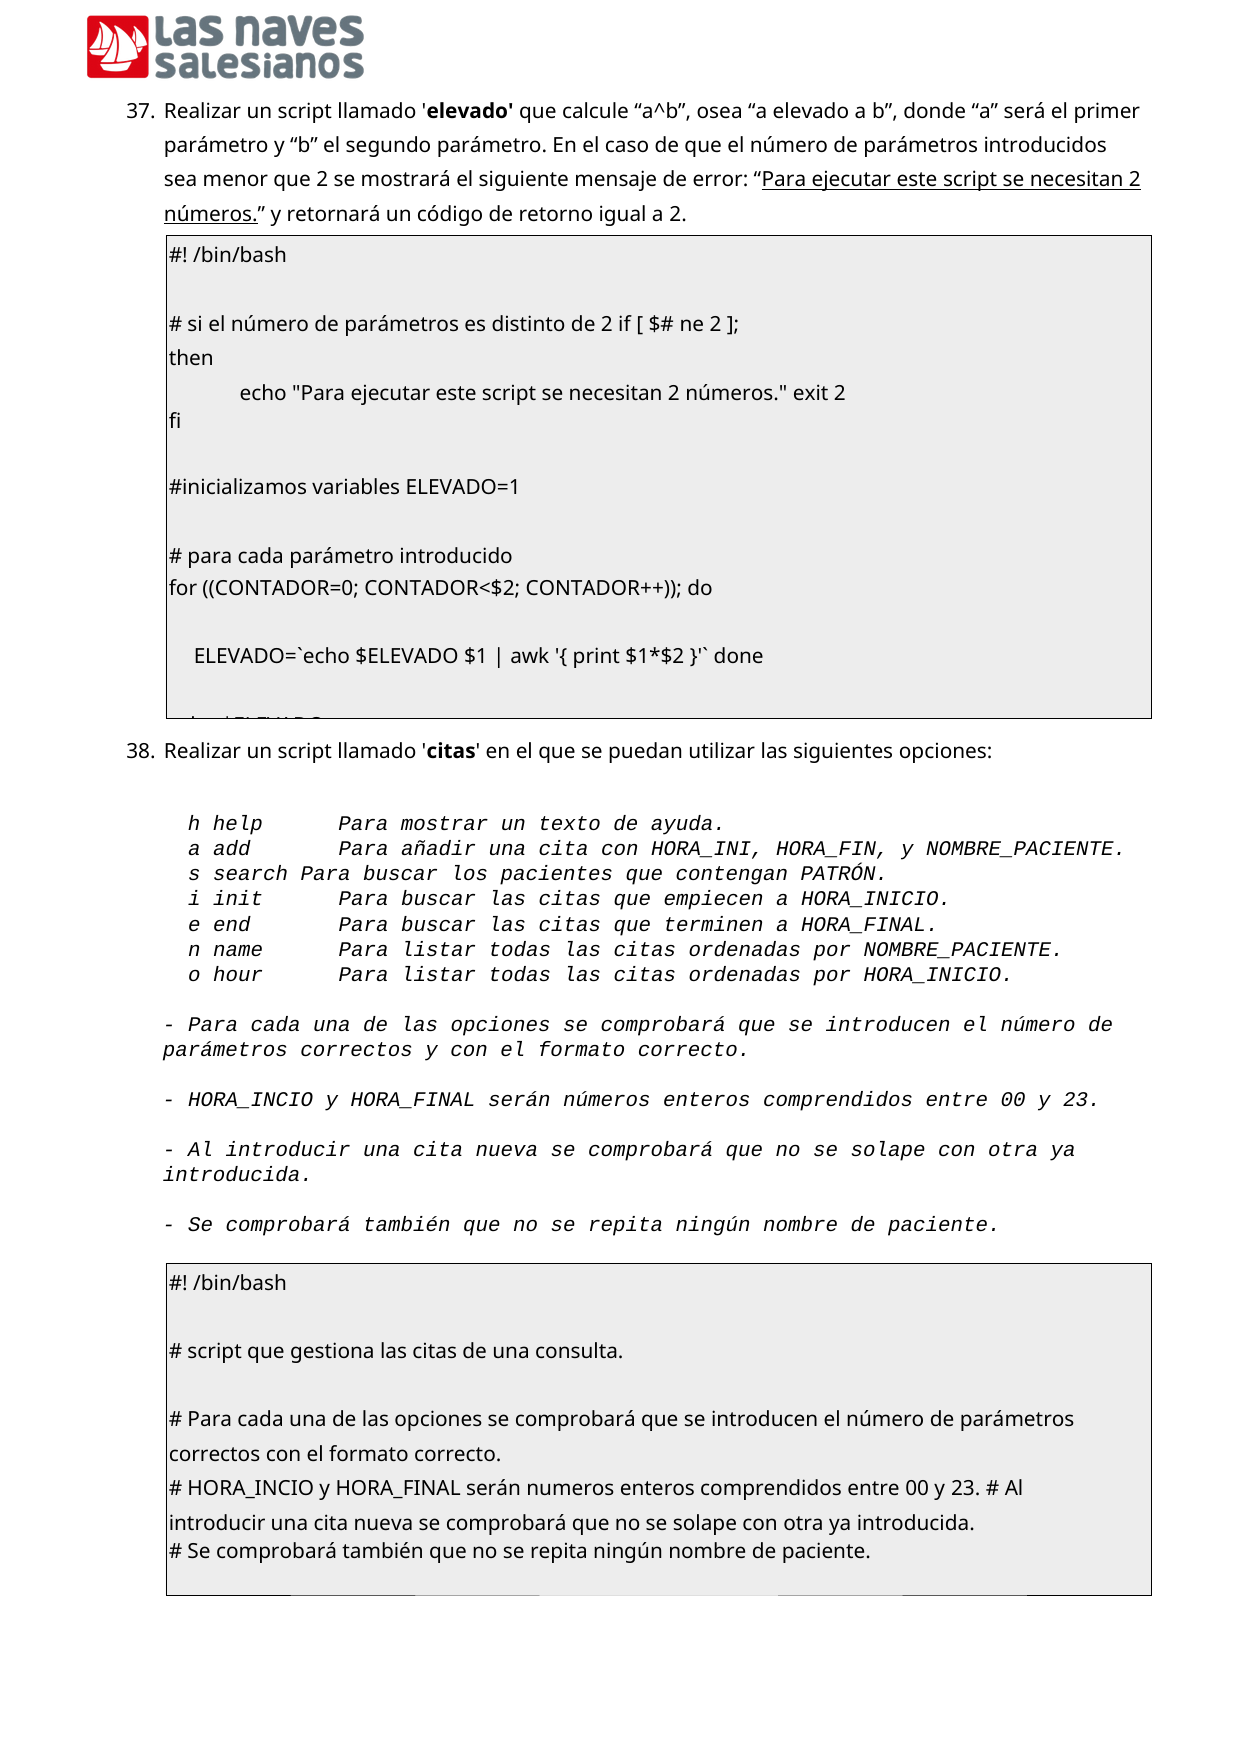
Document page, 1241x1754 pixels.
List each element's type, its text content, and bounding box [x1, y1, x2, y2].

list HORA_INCIO y HORA_FINAL serán números enteros comprendidos entre 00 y 23. [162, 1089, 1163, 1112]
text ­s ­­search Para buscar los pacientes que contengan PATRÓN. [188, 863, 1163, 887]
list Para cada una de las opciones se comprobará que se introducen el número de parámetros correctos y con el formato correcto. [163, 1014, 1116, 1062]
text ­h ­­help Para mostrar un texto de ayuda. [188, 813, 1163, 837]
list Realizar un script llamado 'citas' en el que se puedan utilizar las siguientes opciones: [126, 240, 1017, 765]
text ­n ­­name Para listar todas las citas ordenadas por NOMBRE_PACIENTE. [188, 938, 1163, 962]
text ­e ­­end Para buscar las citas que terminen a HORA_FINAL. [188, 913, 1163, 937]
picture [77, 0, 374, 91]
list Realizar un script llamado 'elevado' que calcule “a^b”, osea “a elevado a b”, donde “a” será el primer parámetro y “b” el segundo parámetro. En el caso de que el número de parámetros introducidos sea menor que 2 se mostrará el siguiente mensaje de error: “Para ejecutar este script se necesitan 2 números.” y retornará un código de retorno igual a 2. [126, 96, 1142, 227]
text ­a ­­add Para añadir una cita con HORA_INI, HORA_FIN, y NOMBRE_PACIENTE. [188, 838, 1163, 862]
text ­i ­­init Para buscar las citas que empiecen a HORA_INICIO. [188, 888, 1163, 912]
list Se comprobará también que no se repita ningún nombre de paciente. [162, 1214, 1163, 1238]
list Al introducir una cita nueva se comprobará que no se solape con otra ya introducida. [163, 1139, 1078, 1188]
text ­o ­­hour Para listar todas las citas ordenadas por HORA_INICIO. [188, 964, 1163, 987]
